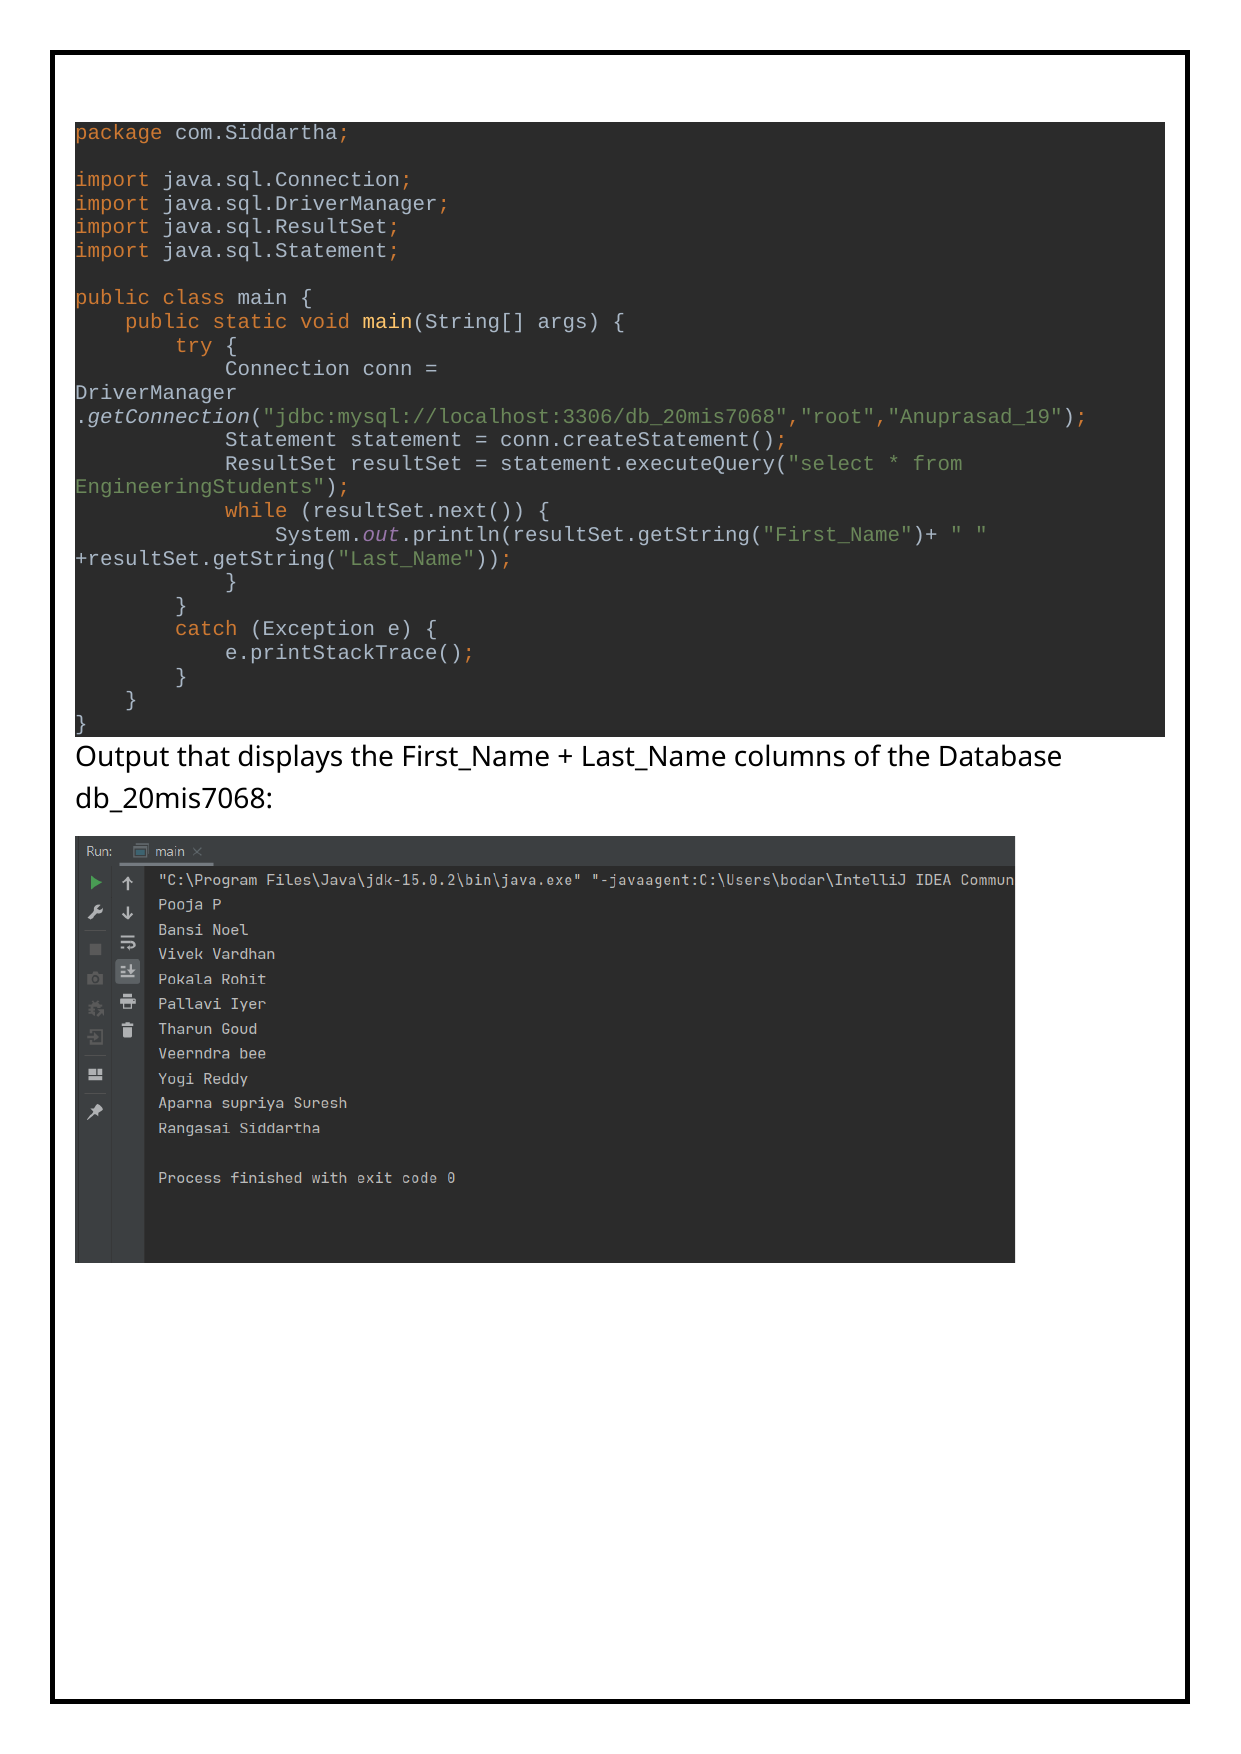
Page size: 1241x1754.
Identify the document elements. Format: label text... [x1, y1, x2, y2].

picture [75, 836, 1016, 1263]
text Output that displays the First_Name + Last_Name columns of the Database db_20mis7068: [75, 737, 1165, 816]
text package com.Siddartha; import java.sql.Connection; import java.sql.DriverManager; import java.sql.ResultSet; import java.sql.Statement; public class main { public static void main(String[] args) { try { Connection conn = DriverManager.getConnection("jdbc:mysql://localhost:3306/db_20mis7068","root","Anuprasad_19"); Statement statement = conn.createStatement(); ResultSet resultSet = statement.executeQuery("select * from EngineeringStudents"); while (resultSet.next()) { System.out.println(resultSet.getString("First_Name")+ " " +resultSet.getString("Last_Name")); } } catch (Exception e) { e.printStackTrace(); } } } [75, 122, 1165, 737]
